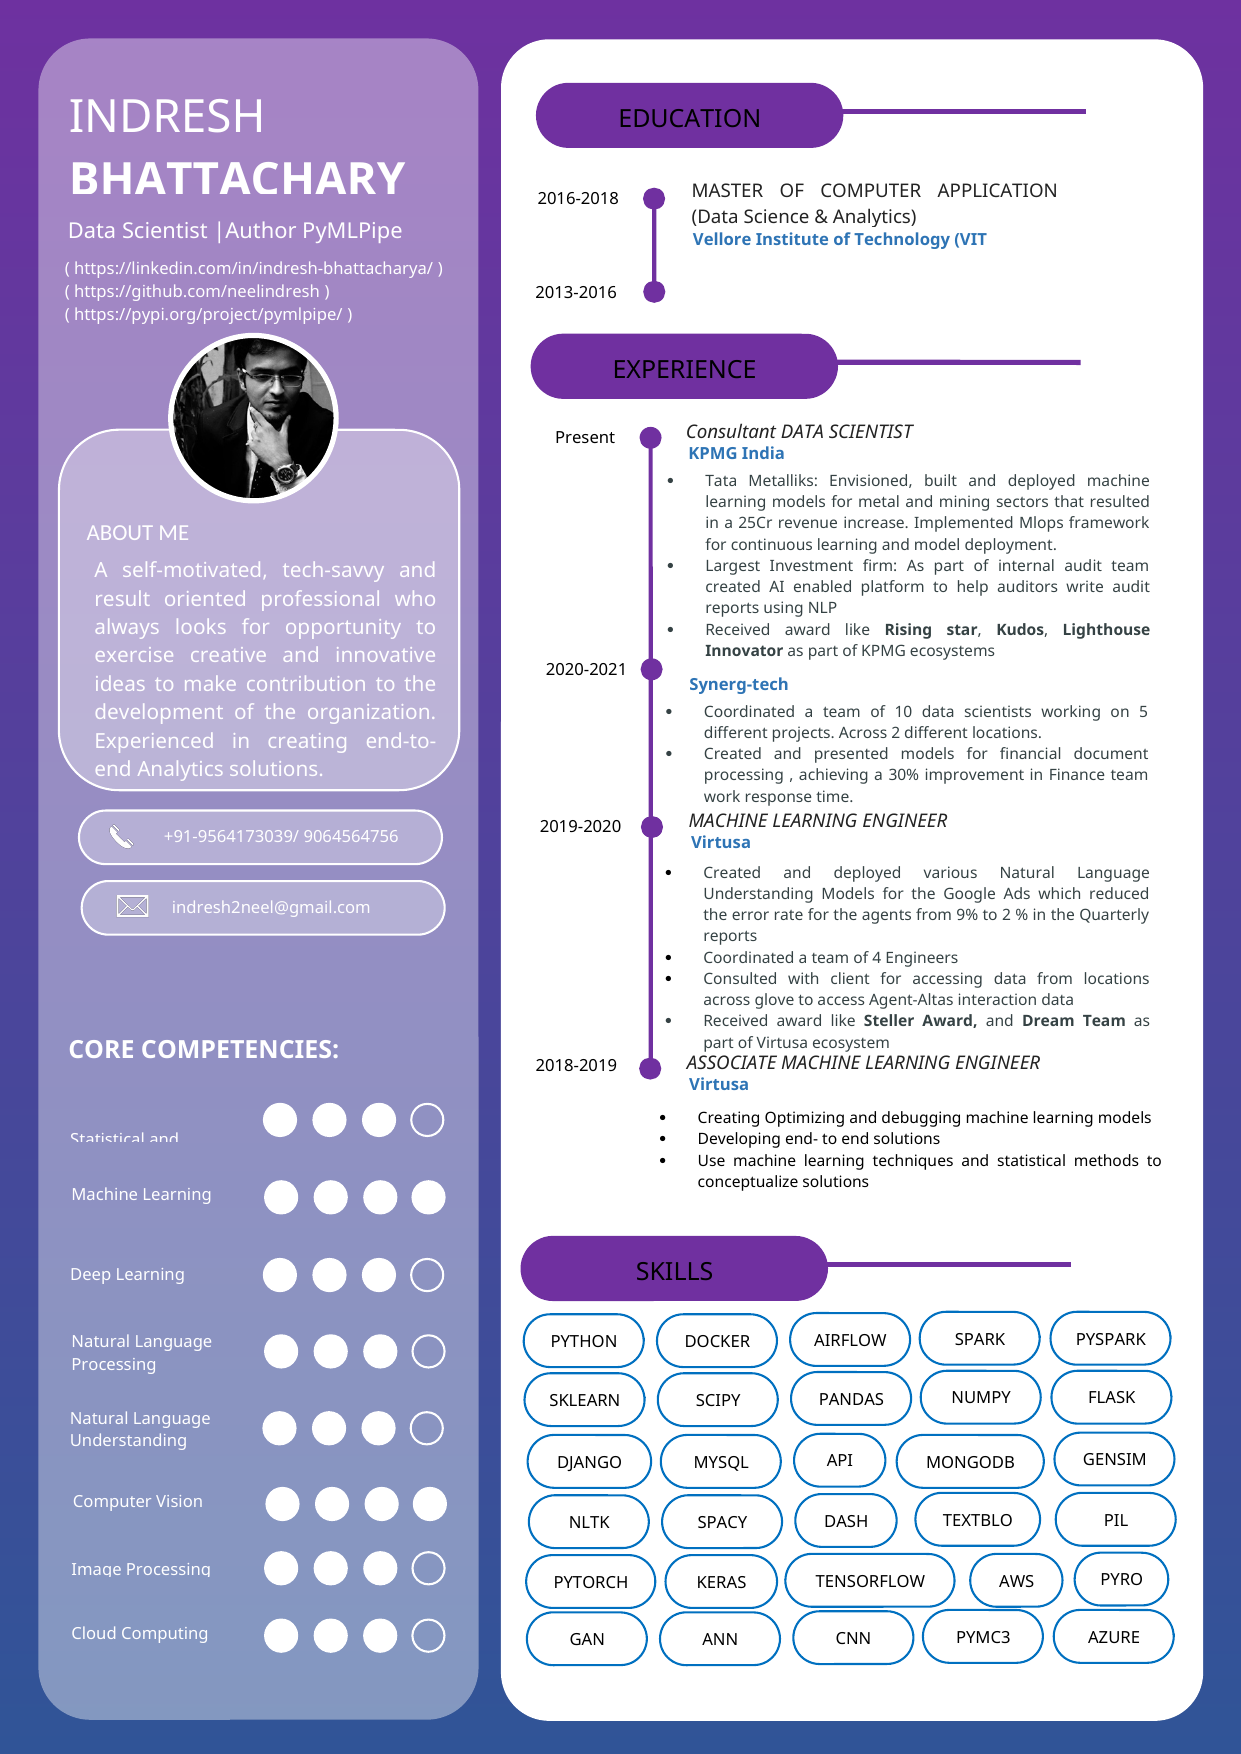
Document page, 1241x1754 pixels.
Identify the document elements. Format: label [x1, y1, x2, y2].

picture [174, 339, 333, 498]
picture [107, 822, 136, 851]
picture [113, 887, 152, 925]
